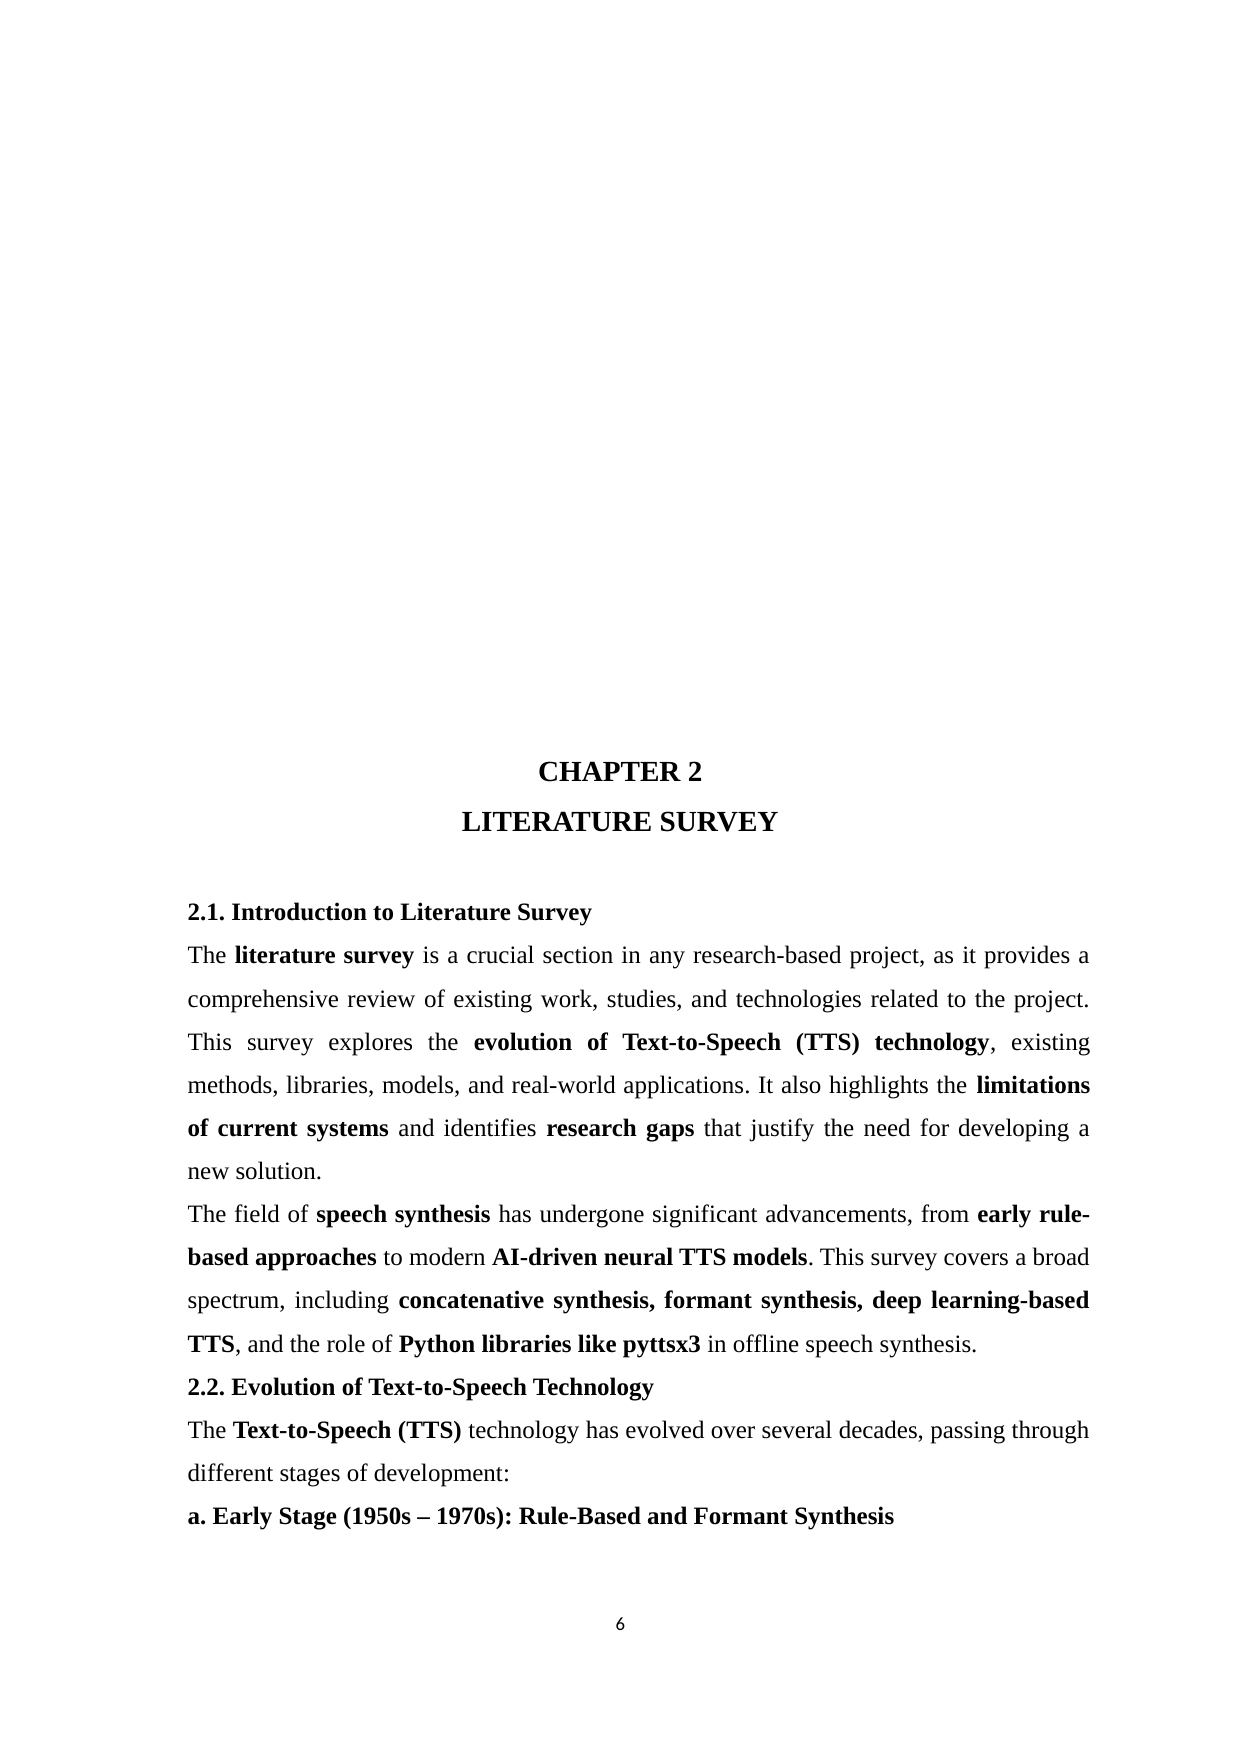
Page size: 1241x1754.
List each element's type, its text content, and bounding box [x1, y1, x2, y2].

text The Text-to-Speech (TTS) technology has evolved over several decades, passing through different stages of development: [187, 1415, 1090, 1487]
text LITERATURE SURVEY [150, 804, 1090, 838]
text The literature survey is a crucial section in any research-based project, as it provides a comprehensive review of existing work, studies, and technologies related to the project. This survey explores the evolution of Text-to-Speech (TTS) technology, existing methods, libraries, models, and real-world applications. It also highlights the limitations of current systems and identifies research gaps that justify the need for developing a new solution. [187, 941, 1090, 1185]
text a. Early Stage (1950s – 1970s): Rule-Based and Formant Synthesis [187, 1501, 1090, 1530]
text 2.1. Introduction to Literature Survey [187, 897, 1090, 926]
text CHAPTER 2 [150, 754, 1090, 787]
text 2.2. Evolution of Text-to-Speech Technology [187, 1372, 1090, 1401]
text The field of speech synthesis has undergone significant advancements, from early rule-based approaches to modern AI-driven neural TTS models. This survey covers a broad spectrum, including concatenative synthesis, formant synthesis, deep learning-based TTS, and the role of Python libraries like pyttsx3 in offline speech synthesis. [187, 1199, 1090, 1357]
